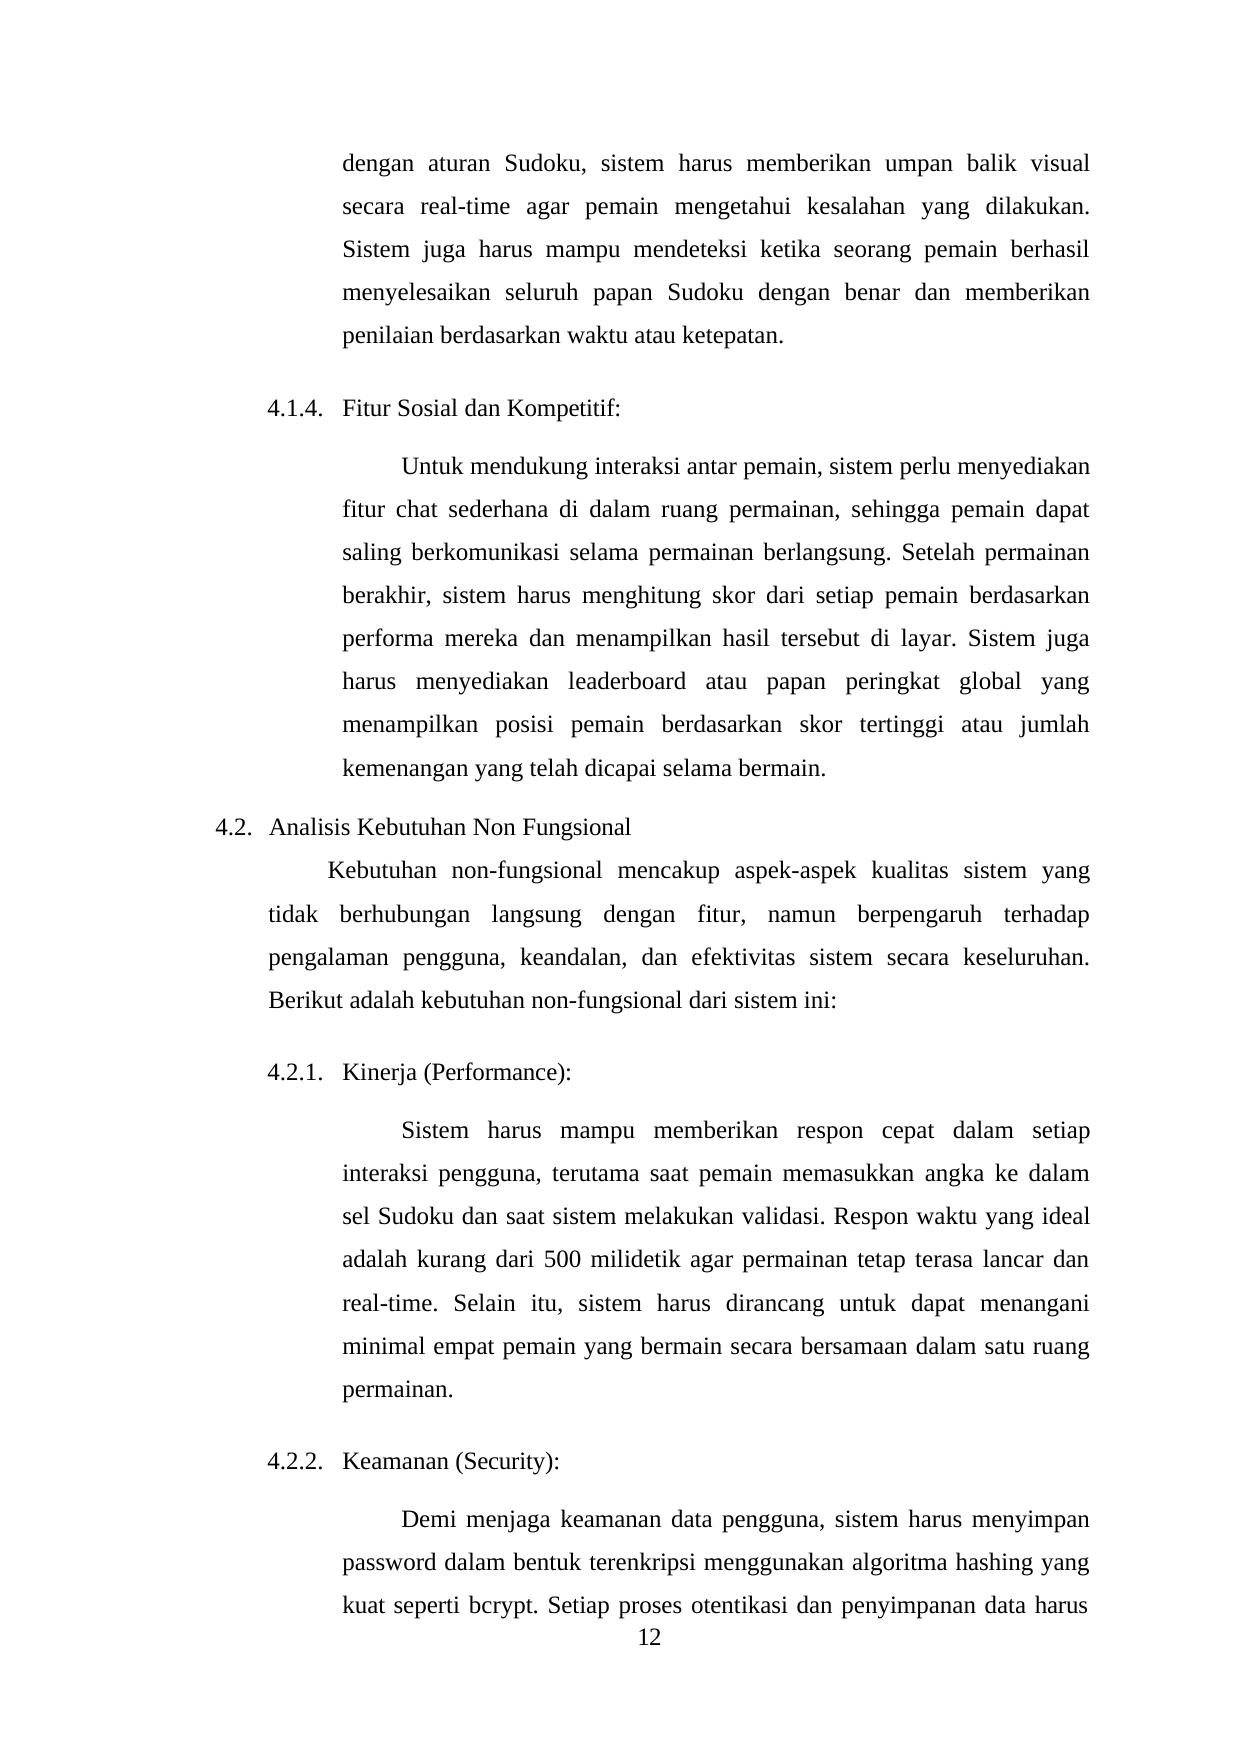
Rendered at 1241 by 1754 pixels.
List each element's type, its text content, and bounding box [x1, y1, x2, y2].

subtitle Keamanan (Security): [267, 1446, 1093, 1475]
text Untuk mendukung interaksi antar pemain, sistem perlu menyediakan fitur chat sederhana di dalam ruang permainan, sehingga pemain dapat saling berkomunikasi selama permainan berlangsung. Setelah permainan berakhir, sistem harus menghitung skor dari setiap pemain berdasarkan performa mereka dan menampilkan hasil tersebut di layar. Sistem juga harus menyediakan leaderboard atau papan peringkat global yang menampilkan posisi pemain berdasarkan skor tertinggi atau jumlah kemenangan yang telah dicapai selama bermain. [342, 451, 1090, 781]
text Sistem harus mampu memberikan respon cepat dalam setiap interaksi pengguna, terutama saat pemain memasukkan angka ke dalam sel Sudoku dan saat sistem melakukan validasi. Respon waktu yang ideal adalah kurang dari 500 milidetik agar permainan tetap terasa lancar dan real-time. Selain itu, sistem harus dirancang untuk dapat menangani minimal empat pemain yang bermain secara bersamaan dalam satu ruang permainan. [342, 1115, 1090, 1403]
subtitle Fitur Sosial dan Kompetitif: [267, 393, 1093, 422]
subtitle Analisis Kebutuhan Non Fungsional [215, 812, 1093, 841]
subtitle Kinerja (Performance): [267, 1057, 1093, 1086]
text dengan aturan Sudoku, sistem harus memberikan umpan balik visual secara real-time agar pemain mengetahui kesalahan yang dilakukan. Sistem juga harus mampu mendeteksi ketika seorang pemain berhasil menyelesaikan seluruh papan Sudoku dengan benar dan memberikan penilaian berdasarkan waktu atau ketepatan. [342, 148, 1091, 349]
text Demi menjaga keamanan data pengguna, sistem harus menyimpan password dalam bentuk terenkripsi menggunakan algoritma hashing yang kuat seperti bcrypt. Setiap proses otentikasi dan penyimpanan data harus [342, 1504, 1090, 1619]
text Kebutuhan non-fungsional mencakup aspek-aspek kualitas sistem yang tidak berhubungan langsung dengan fitur, namun berpengaruh terhadap pengalaman pengguna, keandalan, dan efektivitas sistem secara keseluruhan. Berikut adalah kebutuhan non-fungsional dari sistem ini: [268, 856, 1091, 1014]
